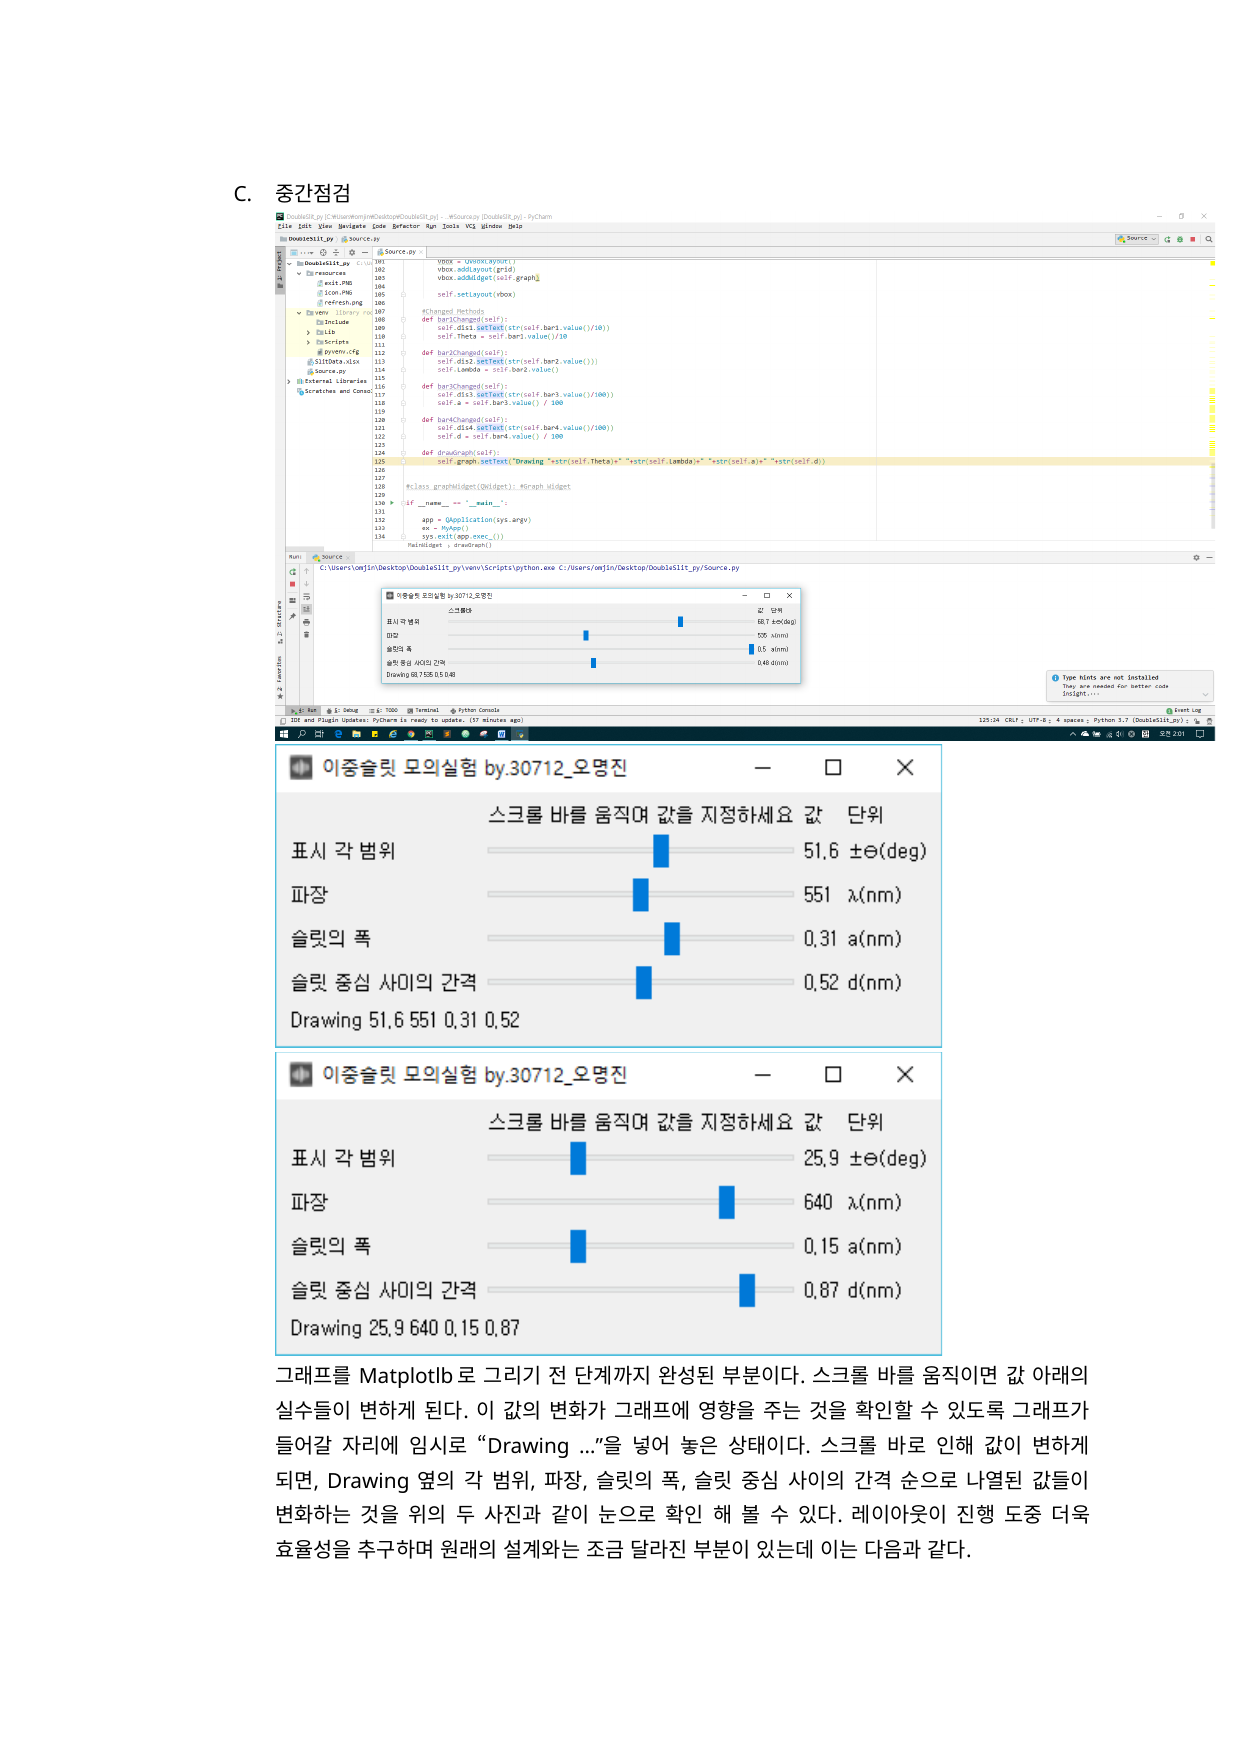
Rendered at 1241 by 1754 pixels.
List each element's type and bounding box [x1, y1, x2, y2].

picture [1128, 731, 1135, 737]
list [233, 177, 1090, 1564]
picture [275, 744, 943, 1048]
picture [498, 731, 505, 737]
picture [462, 731, 469, 737]
picture [275, 1052, 943, 1356]
picture [275, 211, 1216, 741]
picture [1142, 731, 1149, 737]
